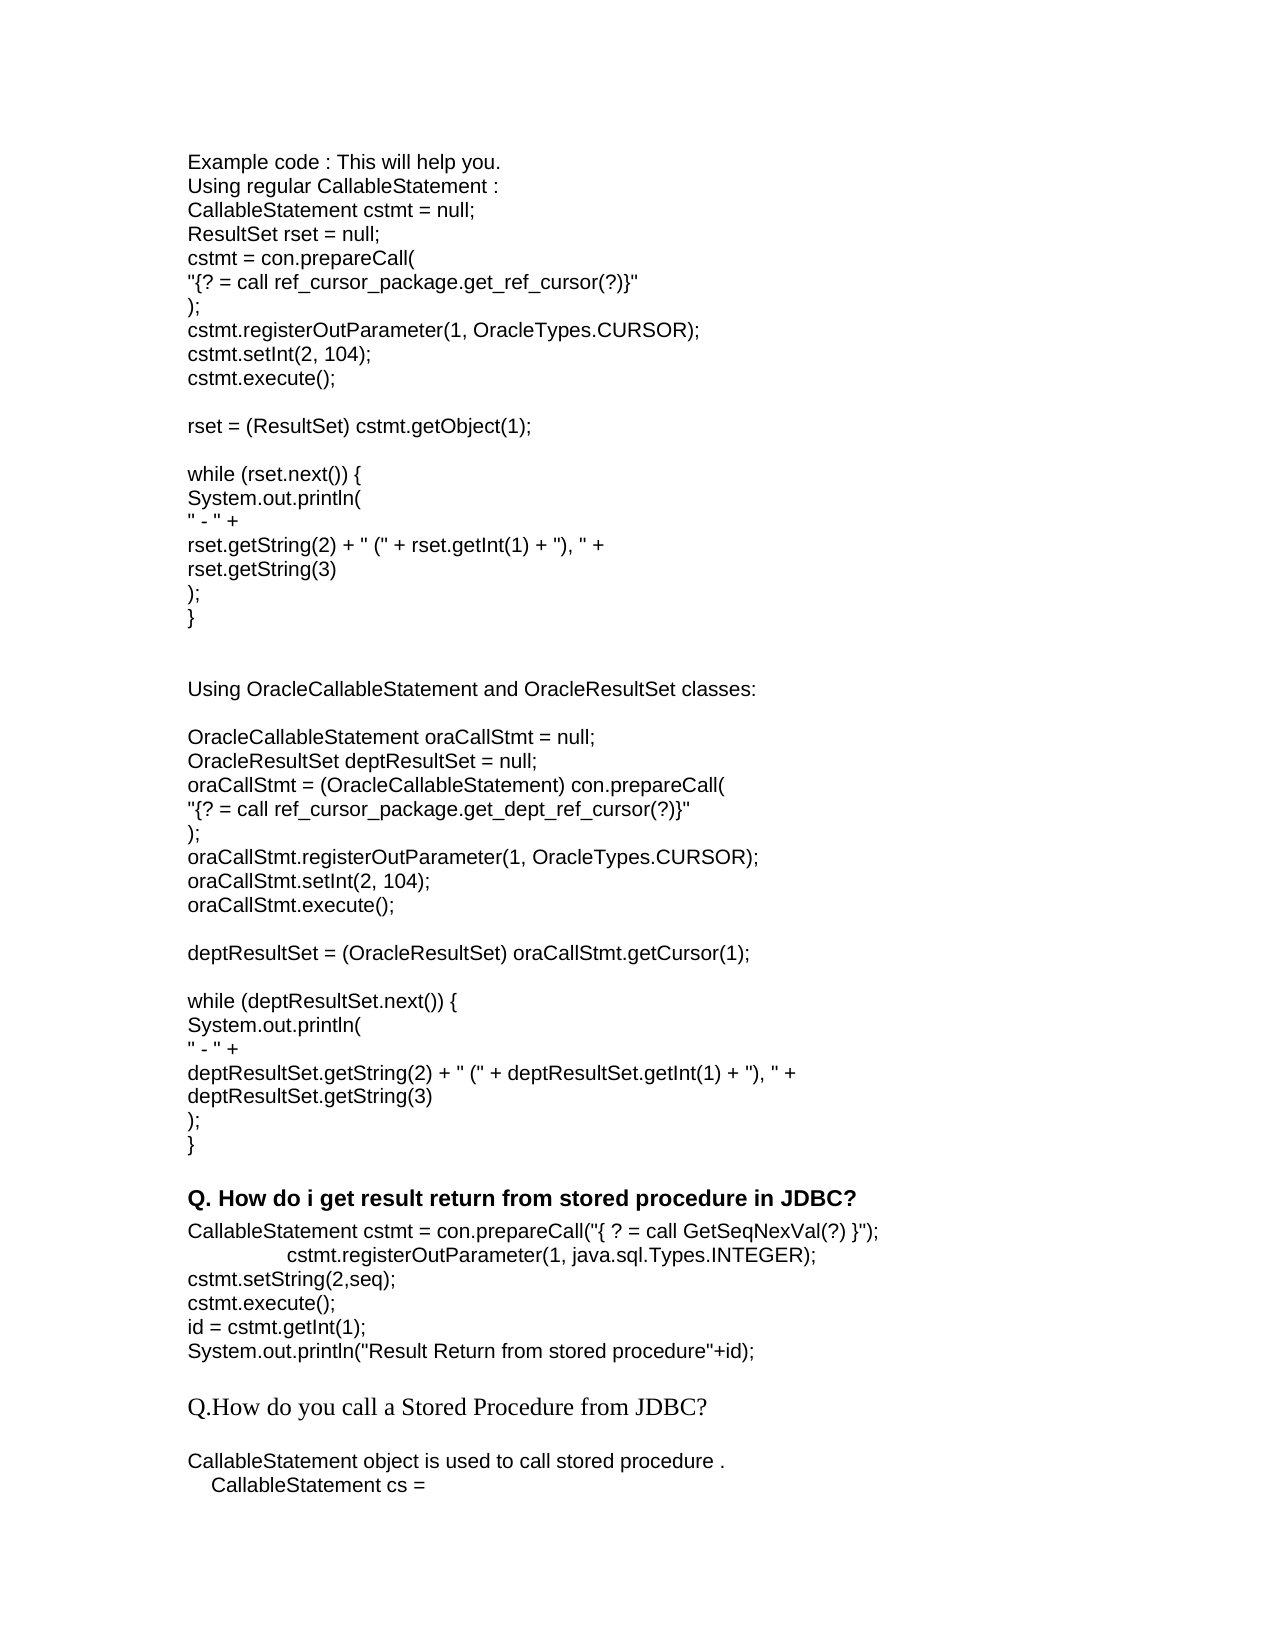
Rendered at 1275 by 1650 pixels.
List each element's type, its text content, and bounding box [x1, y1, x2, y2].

text CallableStatement cstmt = con.prepareCall("{ ? = call GetSeqNexVal(?) }"); cstmt.registerOutParameter(1, java.sql.Types.INTEGER); cstmt.setString(2,seq); cstmt.execute(); id = cstmt.getInt(1); System.out.println("Result Return from stored procedure"+id); [187, 1219, 1087, 1363]
text Q.How do you call a Stored Procedure from JDBC? [187, 1392, 1087, 1420]
subtitle Q. How do i get result return from stored procedure in JDBC? [187, 1185, 1087, 1211]
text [187, 1449, 1087, 1497]
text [187, 150, 1087, 1156]
